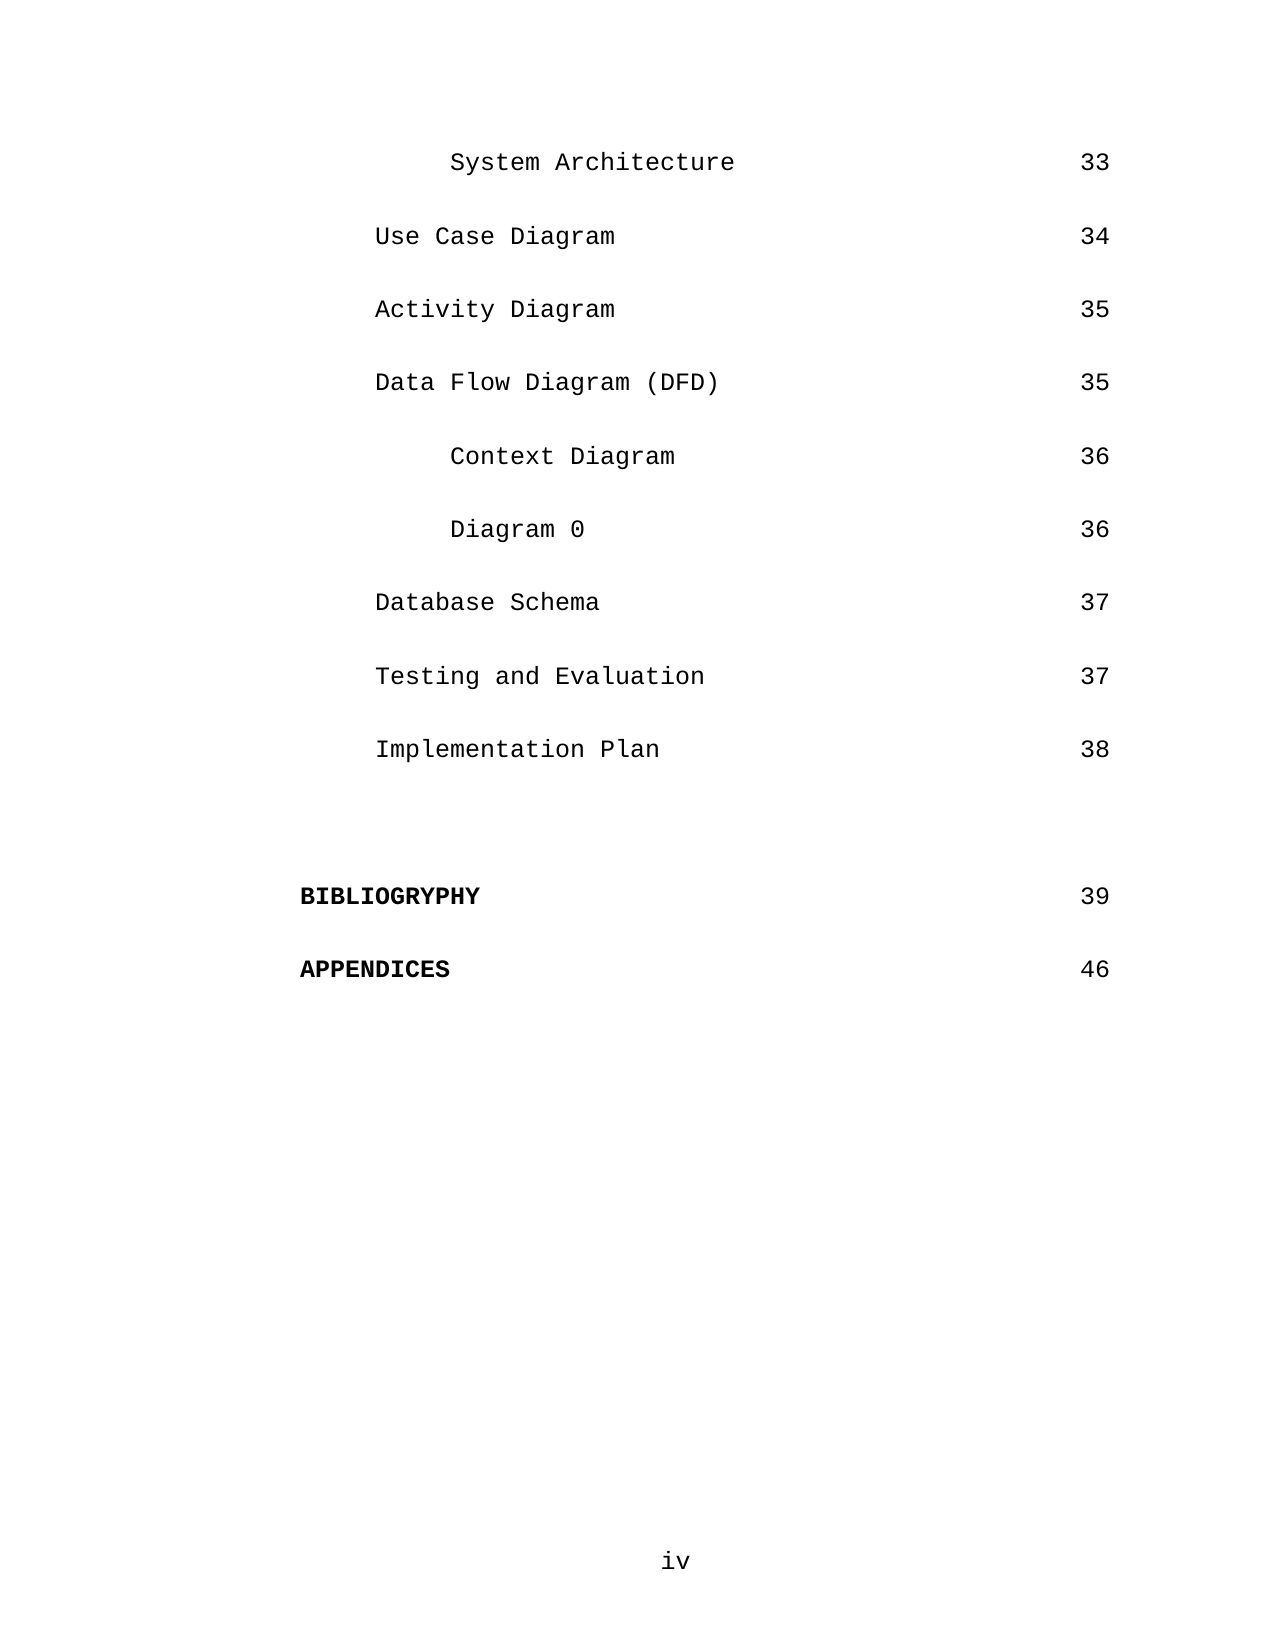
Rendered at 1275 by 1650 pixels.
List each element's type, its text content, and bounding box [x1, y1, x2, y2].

text System Architecture 33 [450, 150, 1125, 178]
text BIBLIOGRYPHY 39 [300, 883, 1125, 912]
text Implementation Plan 38 [375, 737, 1125, 765]
text Database Schema 37 [375, 590, 1125, 618]
text Diagram 0 36 [450, 517, 1125, 545]
text Testing and Evaluation 37 [375, 663, 1125, 692]
text Activity Diagram 35 [375, 297, 1125, 325]
text APPENDICES 46 [300, 957, 1125, 985]
text Use Case Diagram 34 [375, 223, 1125, 252]
text Data Flow Diagram (DFD) 35 [375, 370, 1125, 398]
text Context Diagram 36 [450, 443, 1125, 472]
